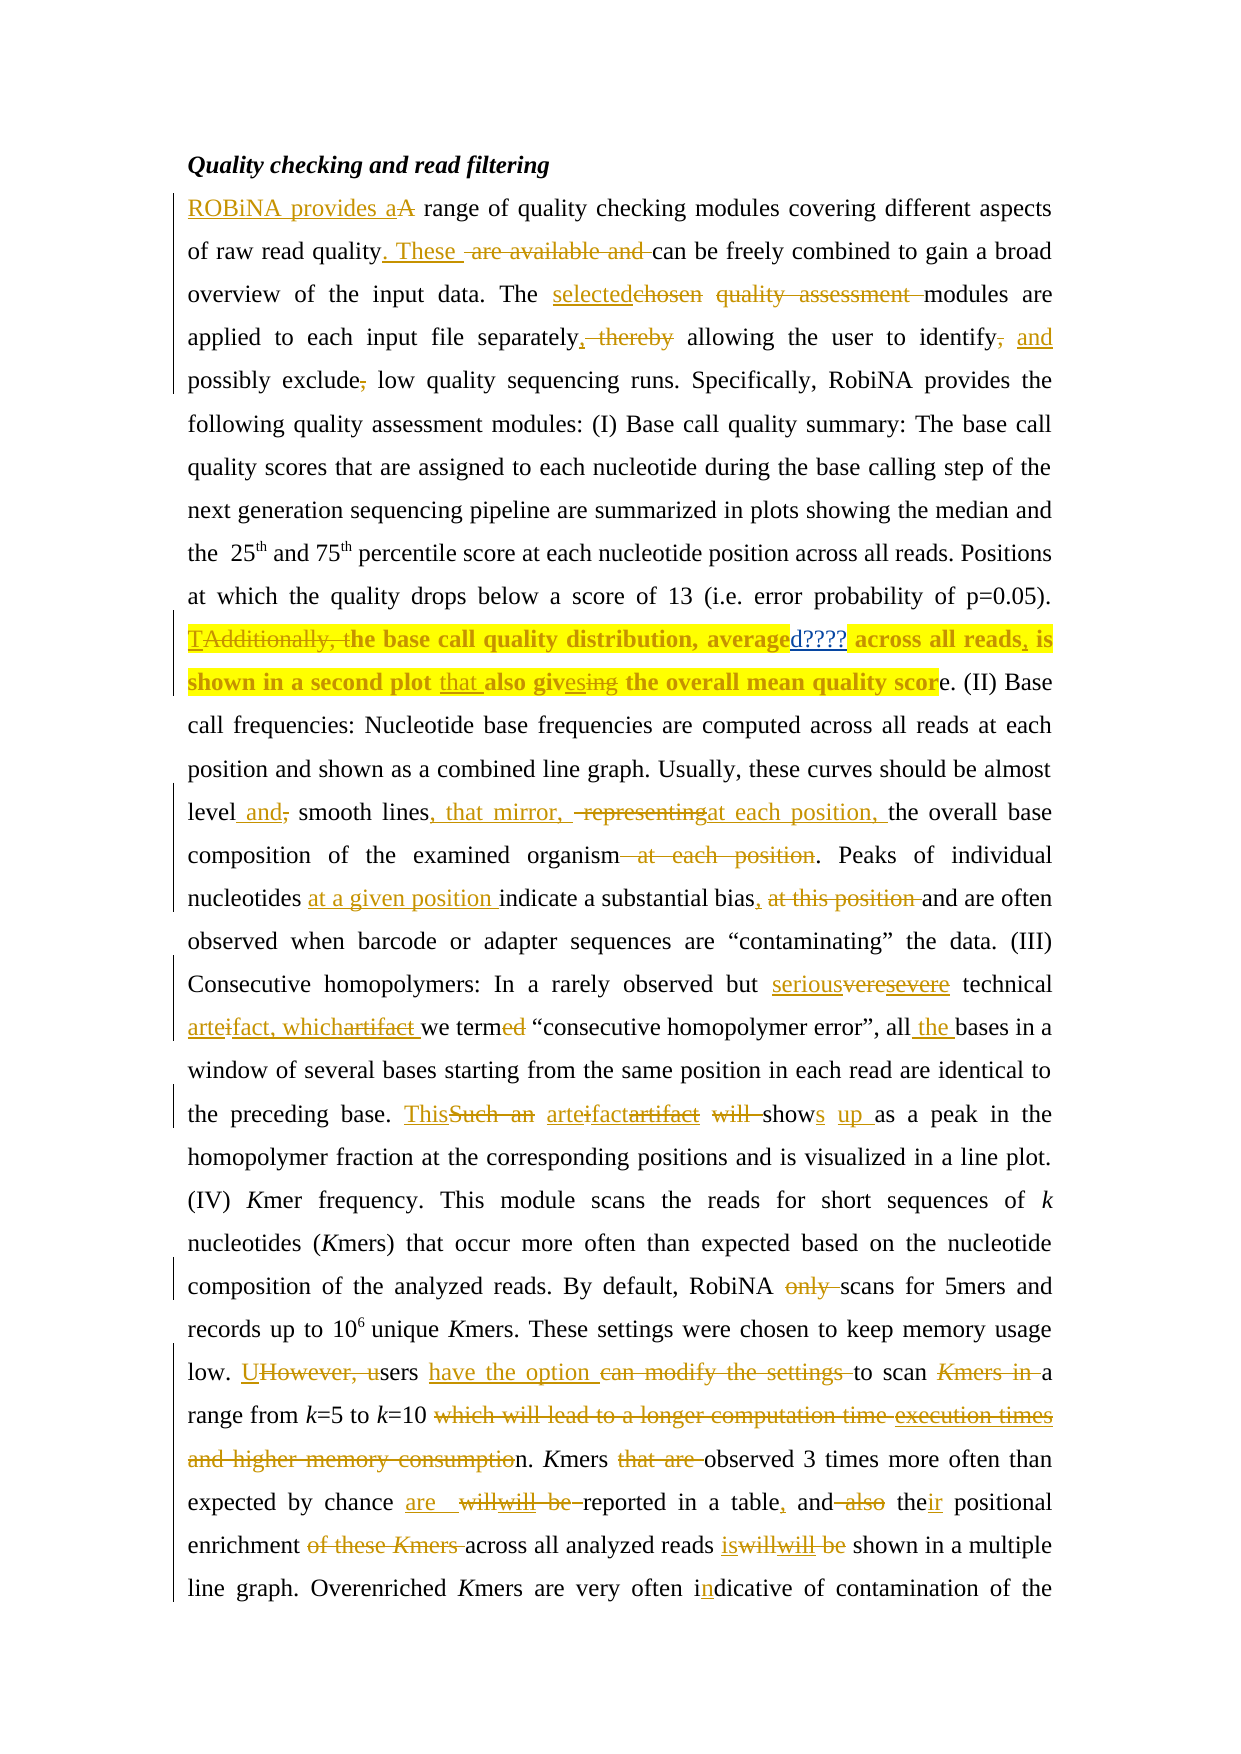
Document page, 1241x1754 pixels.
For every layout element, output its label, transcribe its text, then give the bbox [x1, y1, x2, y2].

text Quality checking and read filtering [187, 150, 1053, 179]
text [187, 650, 1053, 1602]
